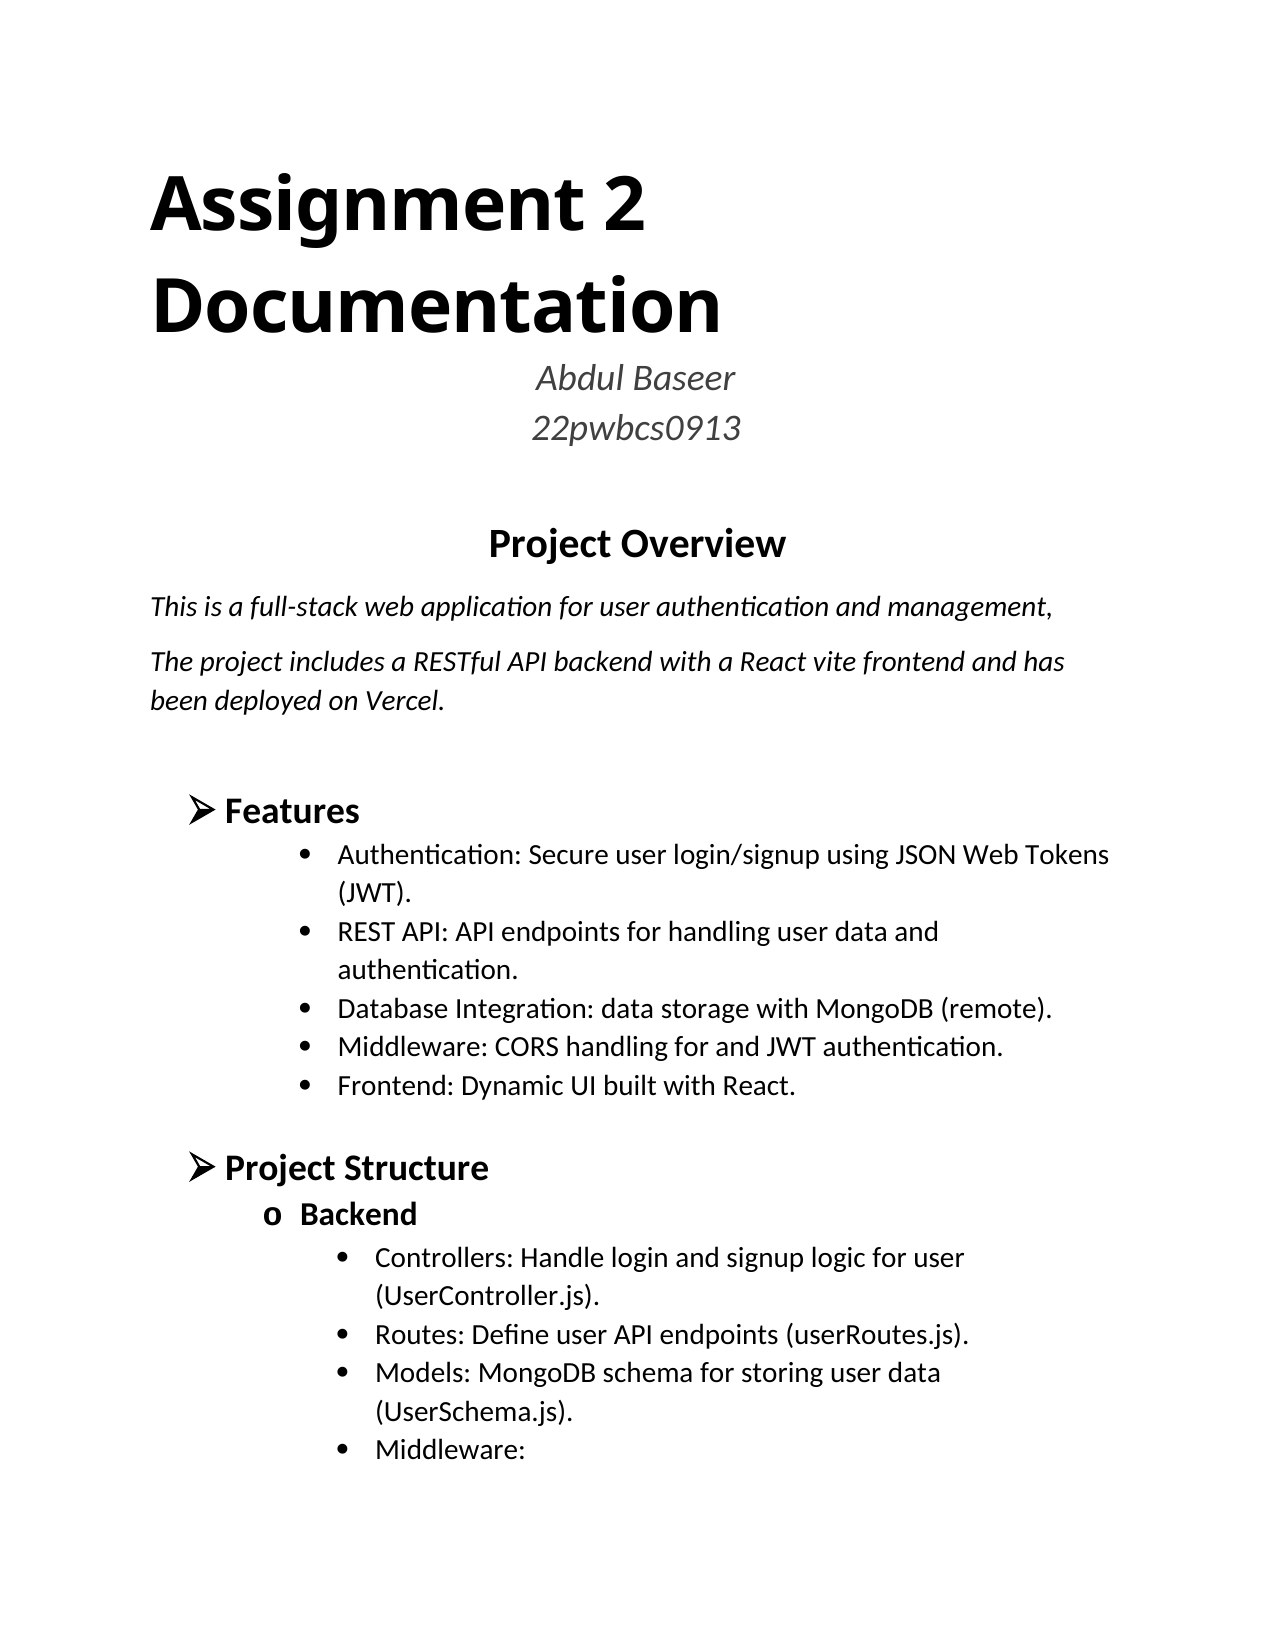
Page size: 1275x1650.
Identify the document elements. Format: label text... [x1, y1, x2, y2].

text This is a full-stack web application for user authentication and management, [150, 588, 1125, 624]
list Backend [262, 1193, 1125, 1236]
list REST API: API endpoints for handling user data and authentication. [300, 913, 1125, 987]
text Abdul Baseer 22pwbcs0913 [150, 354, 1125, 450]
list Project Structure [187, 1144, 1125, 1189]
list Features [187, 787, 1125, 832]
text The project includes a RESTful API backend with a React vite frontend and has been deployed on Vercel. [150, 643, 1125, 718]
list Authentication: Secure user login/signup using JSON Web Tokens (JWT). [300, 836, 1125, 910]
title Assignment 2 Documentation [150, 150, 1125, 354]
list Controllers: Handle login and signup logic for user (UserController.js). [337, 1239, 1125, 1313]
text Project Overview [150, 517, 1125, 568]
list Database Integration: data storage with MongoDB (remote). [300, 990, 1125, 1026]
list Frontend: Dynamic UI built with React. [300, 1067, 1125, 1102]
list Routes: Define user API endpoints (userRoutes.js). [337, 1316, 1125, 1351]
list Middleware: CORS handling for and JWT authentication. [300, 1028, 1125, 1064]
list Middleware: [337, 1431, 1125, 1467]
list Models: MongoDB schema for storing user data (UserSchema.js). [337, 1354, 1125, 1428]
